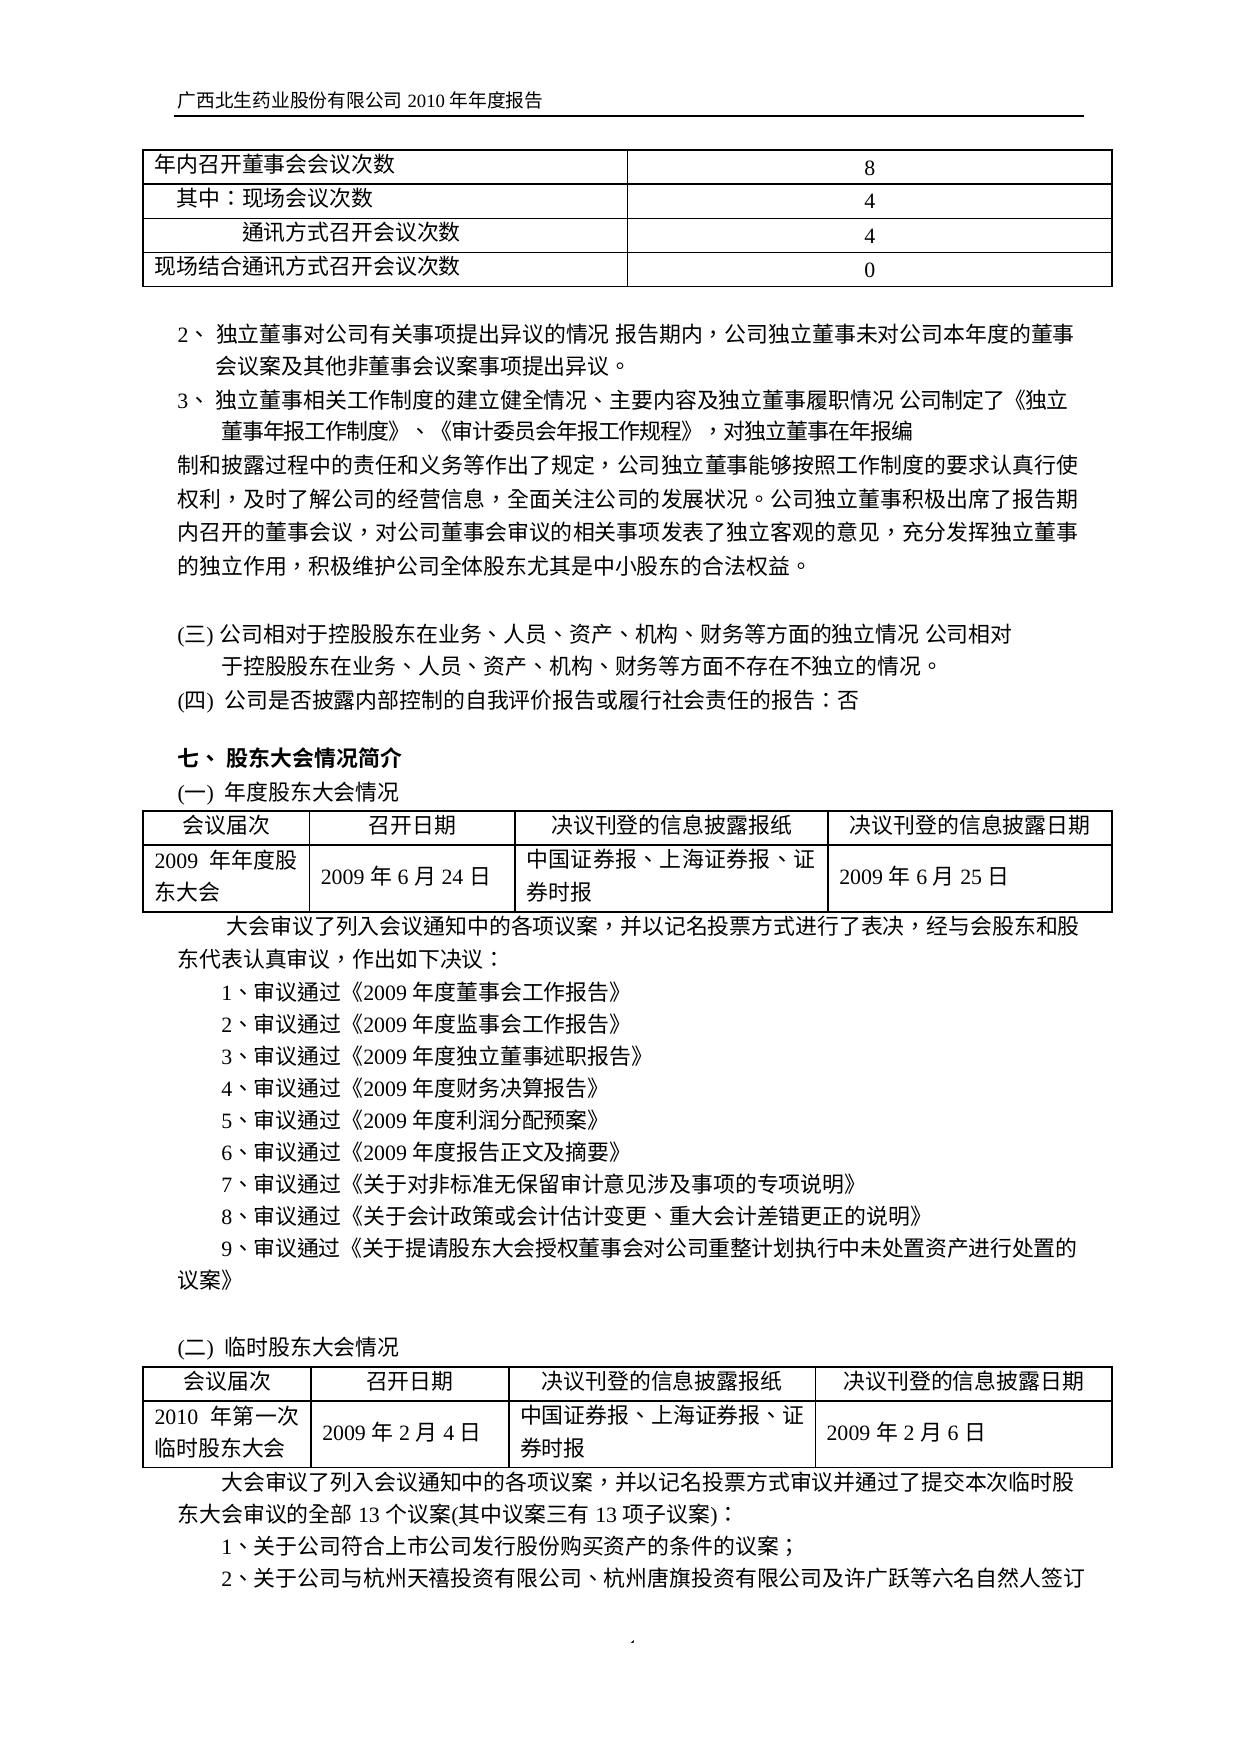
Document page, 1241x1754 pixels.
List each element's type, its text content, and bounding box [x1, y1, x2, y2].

table_cell 中国证券报、上海证券报、证 券时报 [516, 846, 827, 911]
text (二) 临时股东大会情况 [177, 1332, 1093, 1362]
text 2、关于公司与杭州天禧投资有限公司、杭州唐旗投资有限公司及许广跃等六名自然人签订 [221, 1563, 1093, 1593]
table_header 决议刊登的信息披露日期 [829, 812, 1111, 844]
text (四) 公司是否披露内部控制的自我评价报告或履行社会责任的报告：否 [177, 685, 1093, 714]
text 1、关于公司符合上市公司发行股份购买资产的条件的议案； [221, 1531, 1093, 1561]
table_cell 2009 年 6 月 24 日 [310, 846, 514, 911]
text 6、审议通过《2009 年度报告正文及摘要》 [221, 1137, 1093, 1167]
text 东代表认真审议，作出如下决议： [177, 943, 1093, 973]
text 9、审议通过《关于提请股东大会授权董事会对公司重整计划执行中未处置资产进行处置的 议案》 [177, 1233, 1093, 1294]
table_cell 0 [628, 253, 1111, 286]
text 3、审议通过《2009 年度独立董事述职报告》 [221, 1041, 1093, 1071]
text 7、审议通过《关于对非标准无保留审计意见涉及事项的专项说明》 [221, 1169, 1093, 1199]
table_header 年内召开董事会会议次数 [144, 151, 627, 183]
table_header 决议刊登的信息披露日期 [816, 1368, 1111, 1400]
text 4、审议通过《2009 年度财务决算报告》 [221, 1073, 1093, 1103]
table_header 召开日期 [310, 812, 514, 844]
table_cell 2010 年第一次 临时股东大会 [144, 1402, 310, 1467]
text 东大会审议的全部 13 个议案(其中议案三有 13 项子议案)： [177, 1499, 1093, 1529]
text 2、审议通过《2009 年度监事会工作报告》 [221, 1009, 1093, 1039]
text 大会审议了列入会议通知中的各项议案，并以记名投票方式审议并通过了提交本次临时股 [221, 1468, 1093, 1496]
text 5、审议通过《2009 年度利润分配预案》 [221, 1105, 1093, 1135]
table_cell 2009 年年度股 东大会 [144, 846, 309, 911]
text 8、审议通过《关于会计政策或会计估计变更、重大会计差错更正的说明》 [221, 1201, 1093, 1231]
table_cell 现场结合通讯方式召开会议次数 [144, 253, 627, 286]
table_header 会议届次 [144, 1368, 310, 1400]
table_cell 4 [628, 185, 1111, 217]
text 制和披露过程中的责任和义务等作出了规定，公司独立董事能够按照工作制度的要求认真行使 权利，及时了解公司的经营信息，全面关注公司的发展状况。公司独立董事积极出席了报告期 内召开的董事会议，对公司董事会审议的相关事项发表了独立客观的意见，充分发挥独立董事 的独立作用，积极维护公司全体股东尤其是中小股东的合法权益。 [177, 450, 1081, 581]
text 1、审议通过《2009 年度董事会工作报告》 [221, 977, 1093, 1007]
text 2、 独立董事对公司有关事项提出异议的情况 报告期内，公司独立董事未对公司本年度的董事会议案及其他非董事会议案事项提出异议。 [177, 319, 1093, 381]
table_header 决议刊登的信息披露报纸 [516, 812, 827, 844]
table_cell 4 [628, 219, 1111, 251]
table_header 会议届次 [144, 812, 309, 844]
table_cell 2009 年 2 月 4 日 [312, 1402, 508, 1467]
table_header 决议刊登的信息披露报纸 [510, 1368, 815, 1400]
table_header 召开日期 [312, 1368, 508, 1400]
subtitle 七、 股东大会情况简介 [177, 743, 1093, 773]
text (一) 年度股东大会情况 [177, 777, 1093, 807]
text 3、 独立董事相关工作制度的建立健全情况、主要内容及独立董事履职情况 公司制定了《独立董事年报工作制度》、《审计委员会年报工作规程》，对独立董事在年报编 [177, 384, 1082, 446]
text (三) 公司相对于控股股东在业务、人员、资产、机构、财务等方面的独立情况 公司相对于控股股东在业务、人员、资产、机构、财务等方面不存在不独立的情况。 [177, 619, 1033, 681]
table_cell 2009 年 2 月 6 日 [816, 1402, 1111, 1467]
table_cell 其中：现场会议次数 [144, 185, 627, 217]
table_cell 2009 年 6 月 25 日 [829, 846, 1111, 911]
table_cell 中国证券报、上海证券报、证 券时报 [510, 1402, 815, 1467]
table_header 8 [628, 151, 1111, 183]
text 大会审议了列入会议通知中的各项议案，并以记名投票方式进行了表决，经与会股东和股 [226, 913, 1093, 940]
table_cell 通讯方式召开会议次数 [144, 219, 627, 251]
